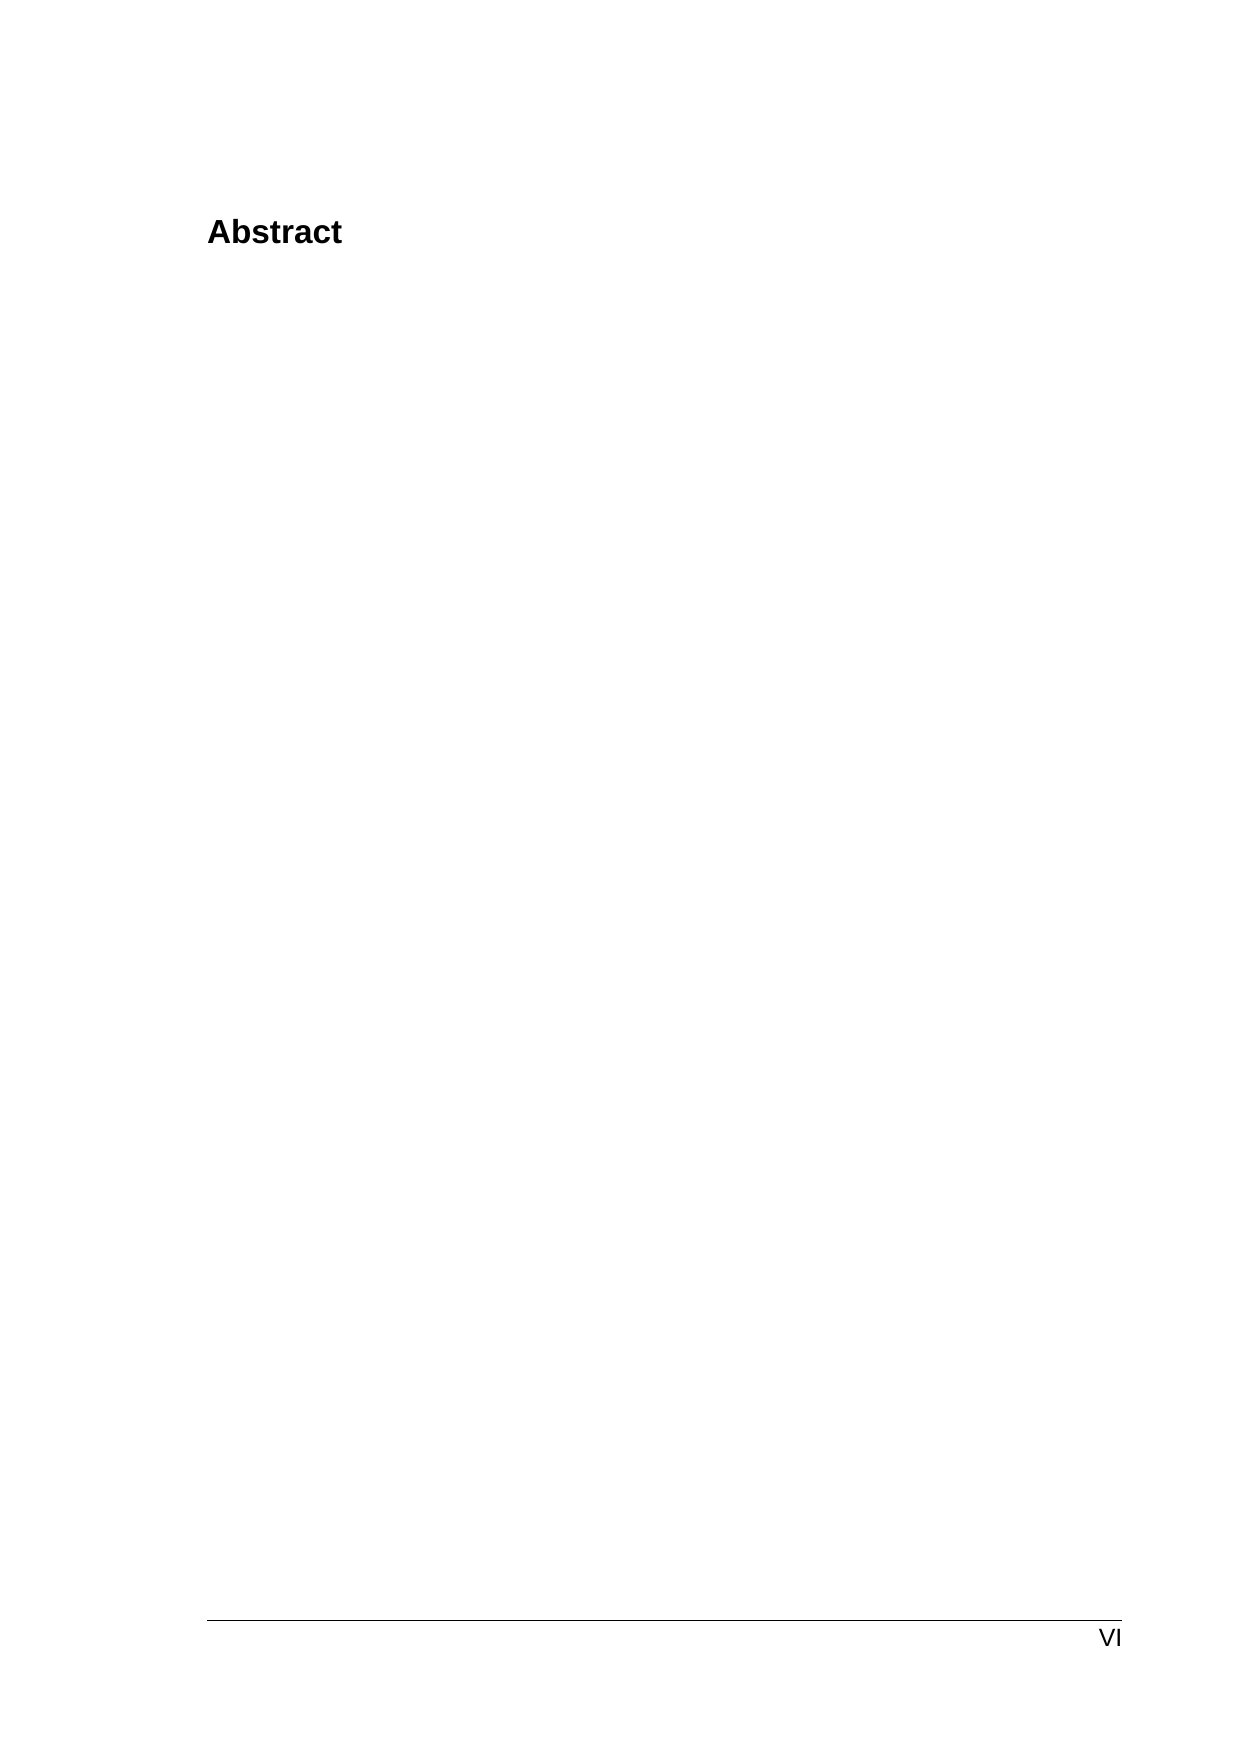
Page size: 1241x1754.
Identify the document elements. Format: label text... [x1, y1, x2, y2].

text Abstract [207, 212, 1122, 251]
